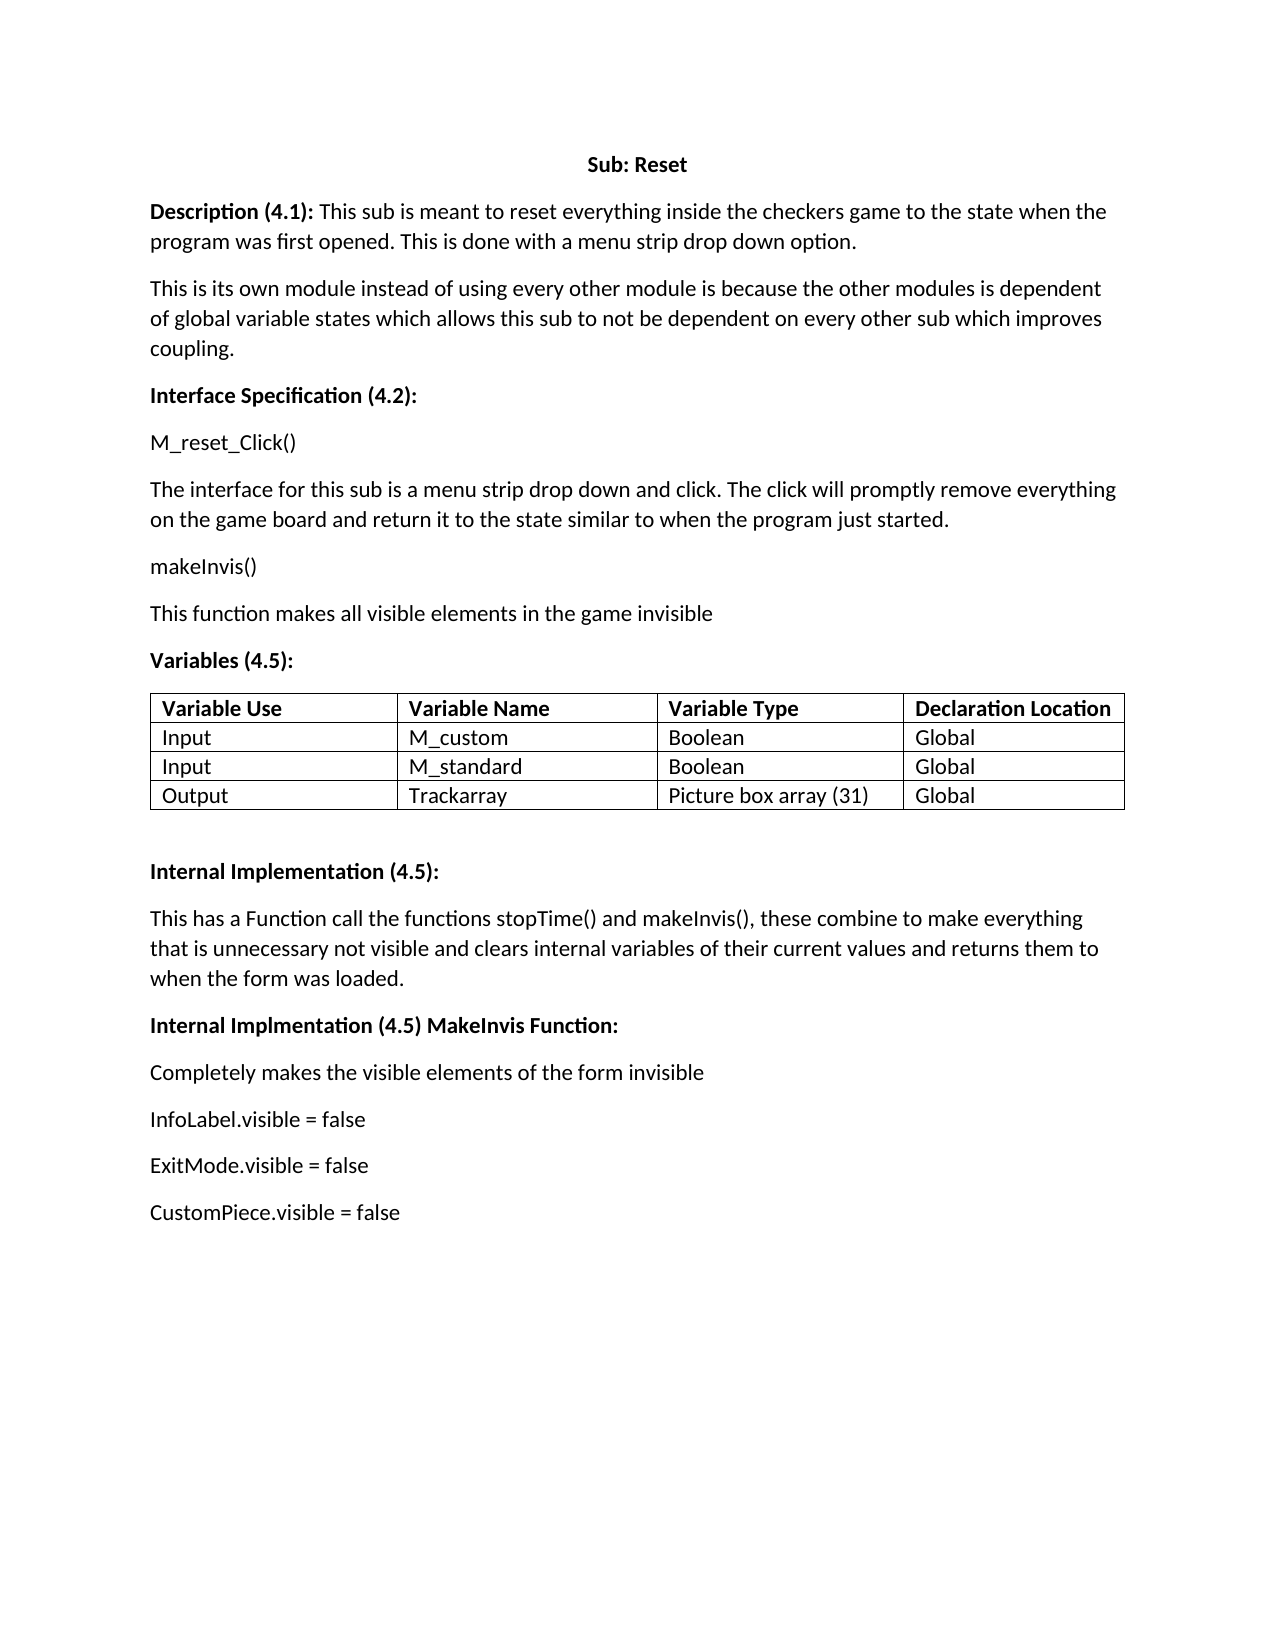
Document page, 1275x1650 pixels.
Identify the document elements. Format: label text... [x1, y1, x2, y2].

text This has a Function call the functions stopTime() and makeInvis(), these combine to make everything that is unnecessary not visible and clears internal variables of their current values and returns them to when the form was loaded. [150, 904, 1125, 992]
table_cell M_custom [398, 723, 657, 751]
text Internal Implmentation (4.5) MakeInvis Function: [150, 1011, 1125, 1039]
text Variables (4.5): [150, 646, 1125, 674]
table_cell Global [904, 752, 1124, 780]
text Description (4.1): This sub is meant to reset everything inside the checkers game to the state when the program was first opened. This is done with a menu strip drop down option. [150, 197, 1125, 255]
table_cell Global [904, 723, 1124, 751]
text Internal Implementation (4.5): [150, 857, 1125, 885]
table_cell Output [151, 781, 397, 809]
table_cell Boolean [658, 752, 903, 780]
text This function makes all visible elements in the game invisible [150, 599, 1125, 627]
text makeInvis() [150, 552, 1125, 580]
text ExitMode.visible = false [150, 1152, 1125, 1180]
text M_reset_Click() [150, 428, 1125, 456]
table_cell Input [151, 752, 397, 780]
table_cell Boolean [658, 723, 903, 751]
text Interface Specification (4.2): [150, 381, 1125, 409]
table_header Variable Use [151, 694, 397, 722]
table_header Declaration Location [904, 694, 1124, 722]
table_cell Picture box array (31) [658, 781, 903, 809]
text This is its own module instead of using every other module is because the other modules is dependent of global variable states which allows this sub to not be dependent on every other sub which improves coupling. [150, 274, 1125, 362]
text Sub: Reset [150, 150, 1125, 178]
table_cell M_standard [398, 752, 657, 780]
text Completely makes the visible elements of the form invisible [150, 1058, 1125, 1086]
table_header Variable Name [398, 694, 657, 722]
table_header Variable Type [658, 694, 903, 722]
text InfoLabel.visible = false [150, 1105, 1125, 1133]
text The interface for this sub is a menu strip drop down and click. The click will promptly remove everything on the game board and return it to the state similar to when the program just started. [150, 475, 1125, 533]
table_cell Global [904, 781, 1124, 809]
text CustomPiece.visible = false [150, 1198, 1125, 1227]
table_cell Input [151, 723, 397, 751]
table_cell Trackarray [398, 781, 657, 809]
